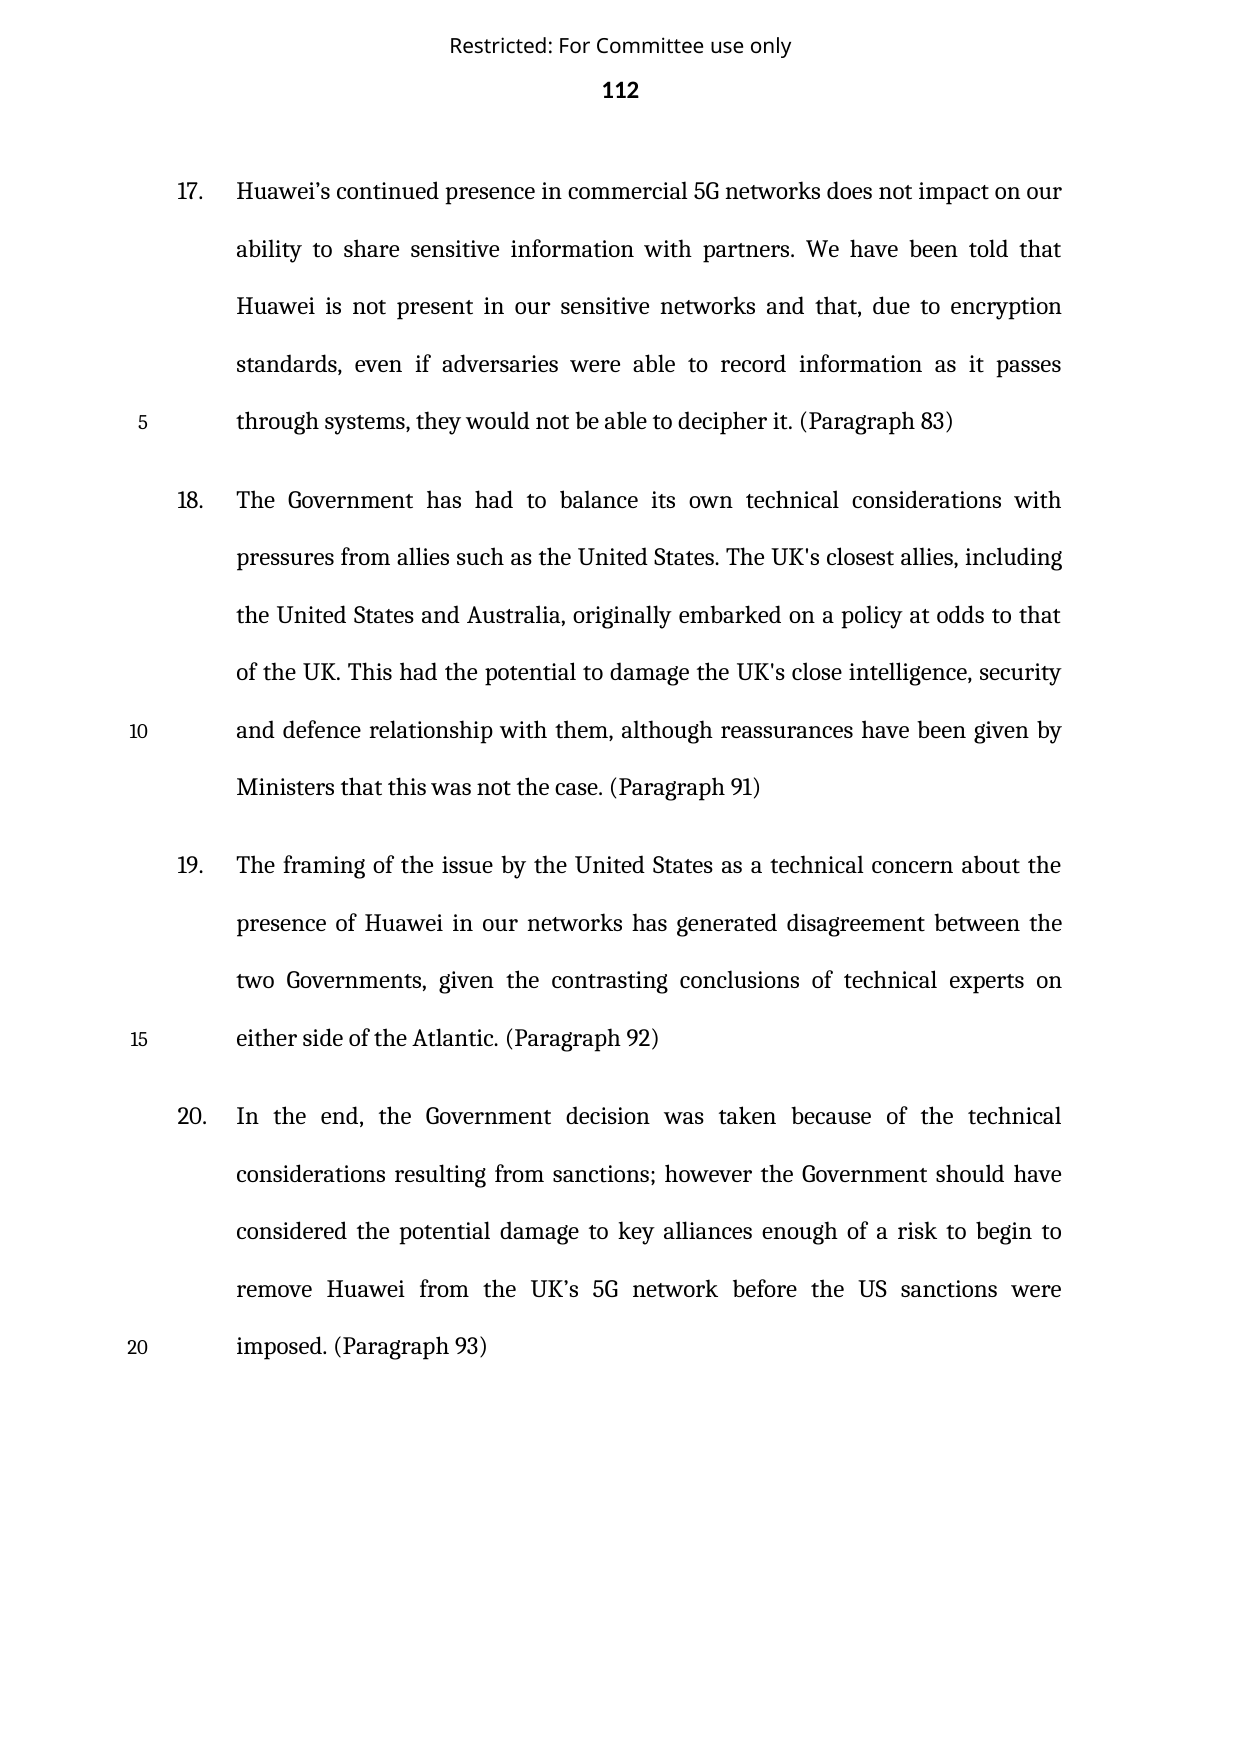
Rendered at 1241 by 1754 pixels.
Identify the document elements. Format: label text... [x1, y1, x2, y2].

text In the end, the Government decision was taken because of the technical considerations resulting from sanctions; however the Government should have considered the potential damage to key alliances enough of a risk to begin to remove Huawei from the UK’s 5G network before the US sanctions were imposed. (Paragraph 93) [177, 1102, 1063, 1361]
text The framing of the issue by the United States as a technical concern about the presence of Huawei in our networks has generated disagreement between the two Governments, given the contrasting conclusions of technical experts on either side of the Atlantic. (Paragraph 92) [177, 851, 1063, 1053]
text The Government has had to balance its own technical considerations with pressures from allies such as the United States. The UK's closest allies, including the United States and Australia, originally embarked on a policy at odds to that of the UK. This had the potential to damage the UK's close intelligence, security and defence relationship with them, although reassurances have been given by Ministers that this was not the case. (Paragraph 91) [177, 486, 1063, 802]
text Huawei’s continued presence in commercial 5G networks does not impact on our ability to share sensitive information with partners. We have been told that Huawei is not present in our sensitive networks and that, due to encryption standards, even if adversaries were able to record information as it passes through systems, they would not be able to decipher it. (Paragraph 83) [177, 177, 1063, 436]
